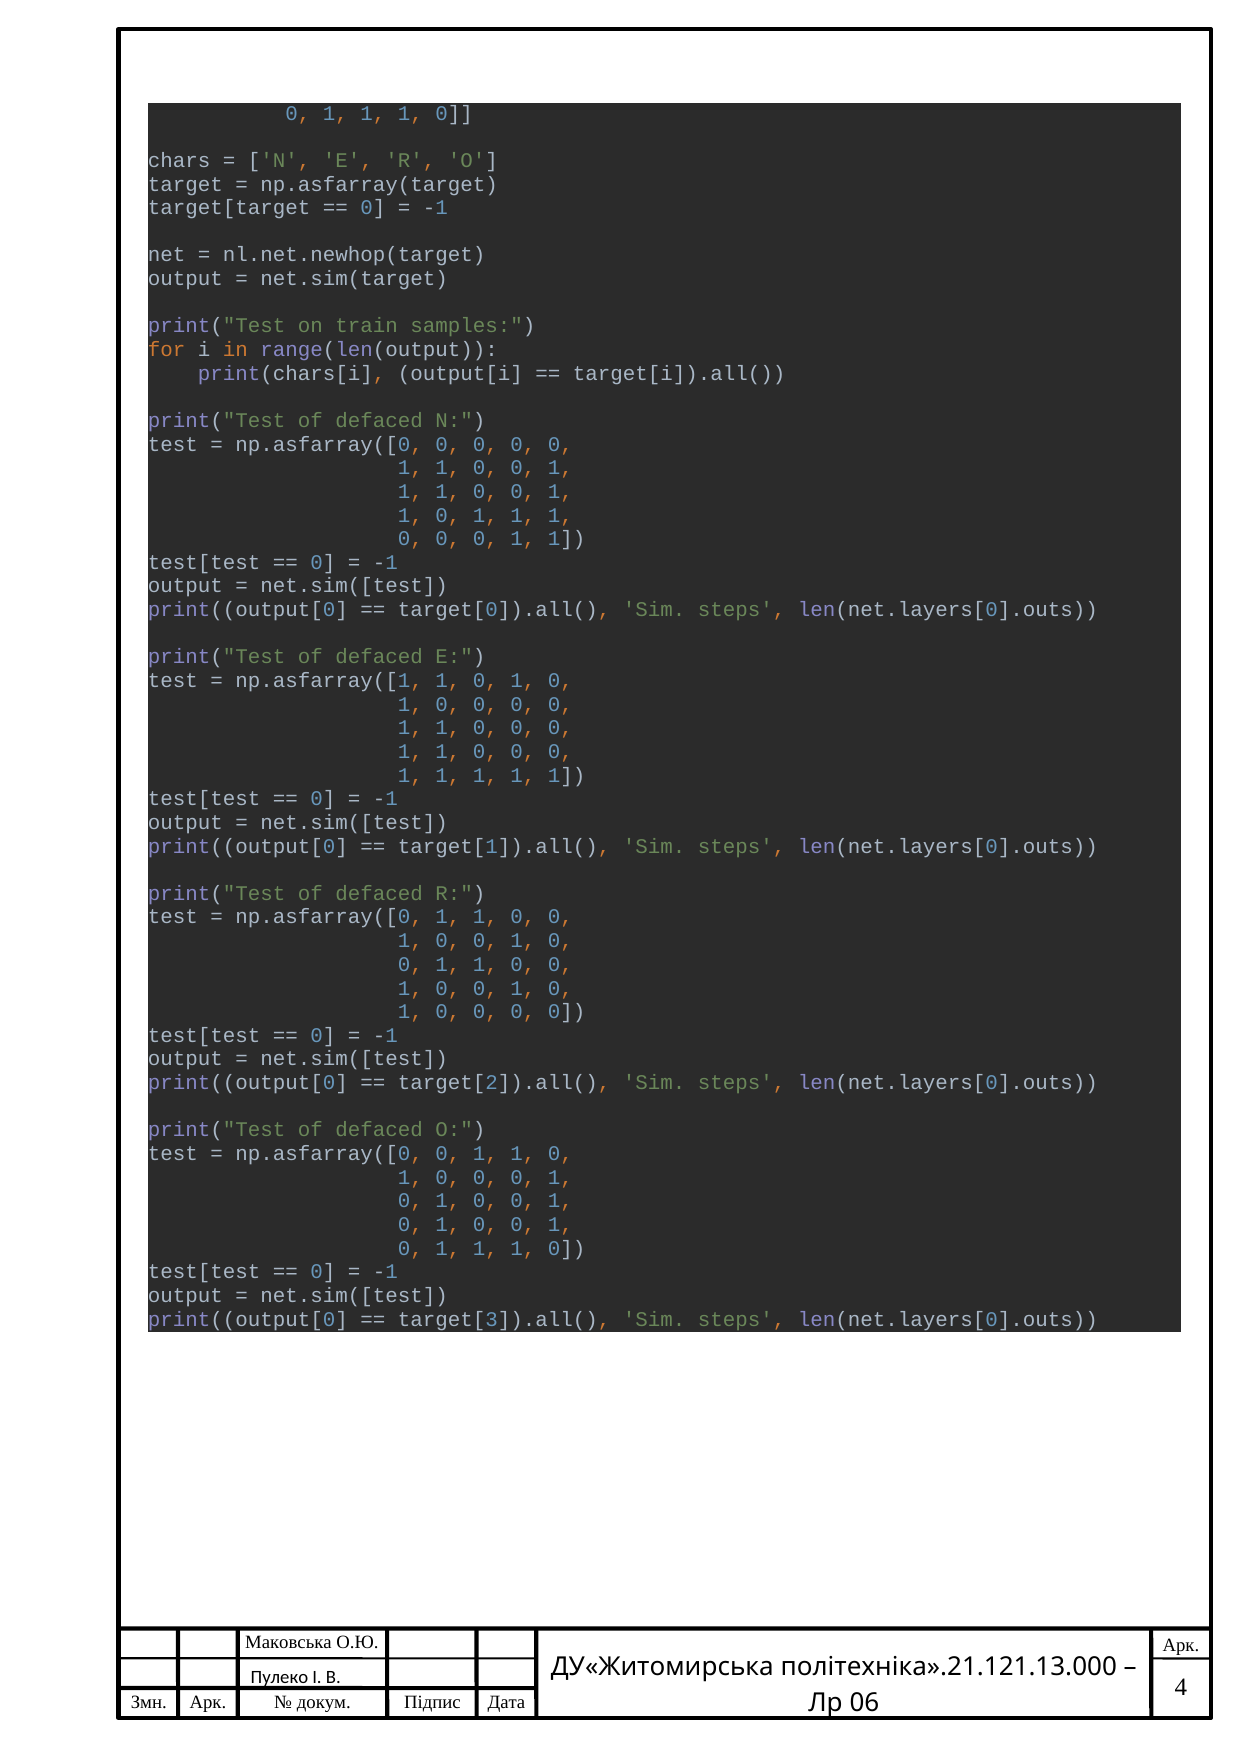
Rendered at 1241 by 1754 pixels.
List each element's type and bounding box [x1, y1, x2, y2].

text [148, 103, 1181, 1332]
